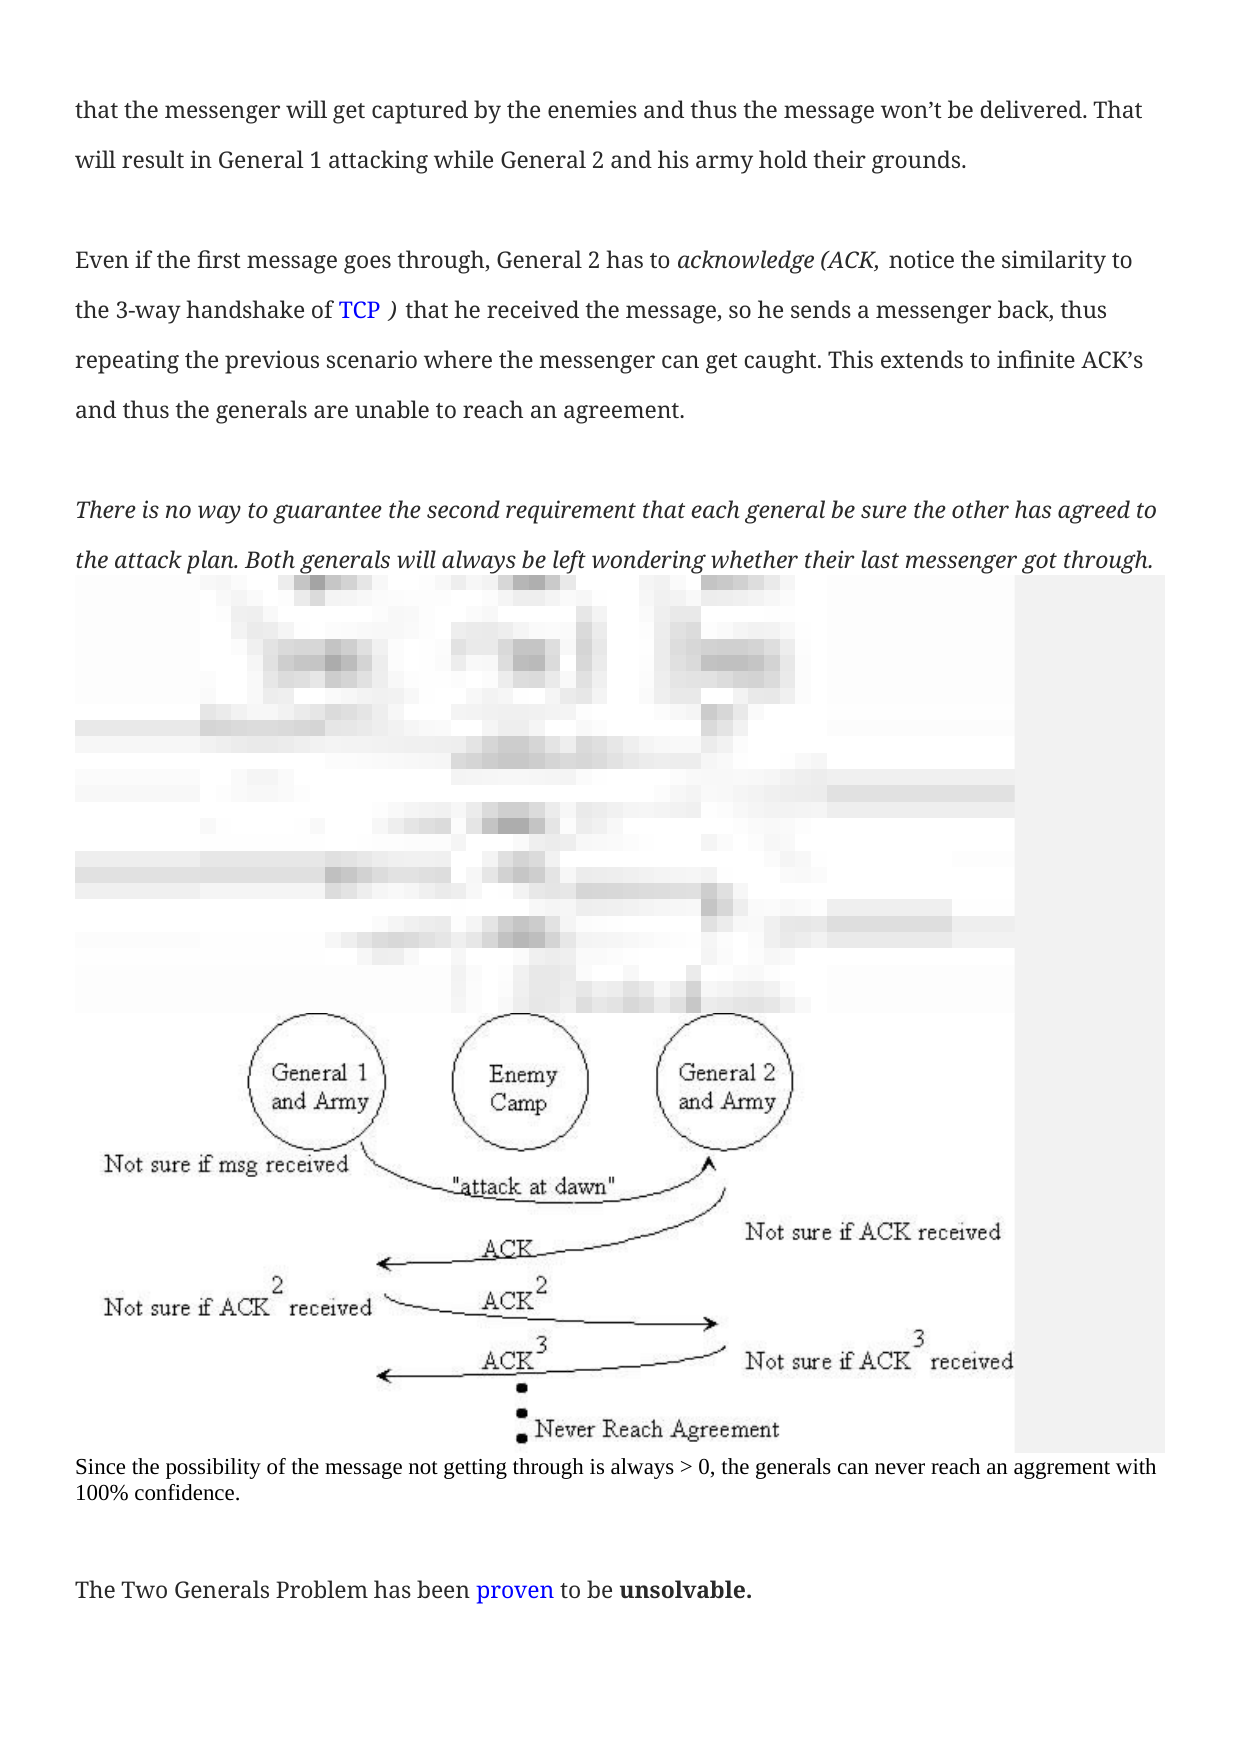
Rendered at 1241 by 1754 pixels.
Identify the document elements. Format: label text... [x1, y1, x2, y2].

text The Two Generals Problem has been proven to be unsolvable. [75, 1555, 1165, 1605]
text Even if the first message goes through, General 2 has to acknowledge (ACK, notice the similarity to the 3-way handshake of TCP ) that he received the message, so he sends a messenger back, thus repeating the previous scenario where the messenger can get caught. This extends to infinite ACK’s and thus the generals are unable to reach an agreement. [75, 225, 1165, 425]
text There is no way to guarantee the second requirement that each general be sure the other has agreed to the attack plan. Both generals will always be left wondering whether their last messenger got through. [75, 475, 1165, 575]
picture [75, 575, 1015, 1453]
text Since the possibility of the message not getting through is always > 0, the generals can never reach an aggrement with 100% confidence. [75, 1453, 1165, 1505]
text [75, 75, 1165, 175]
